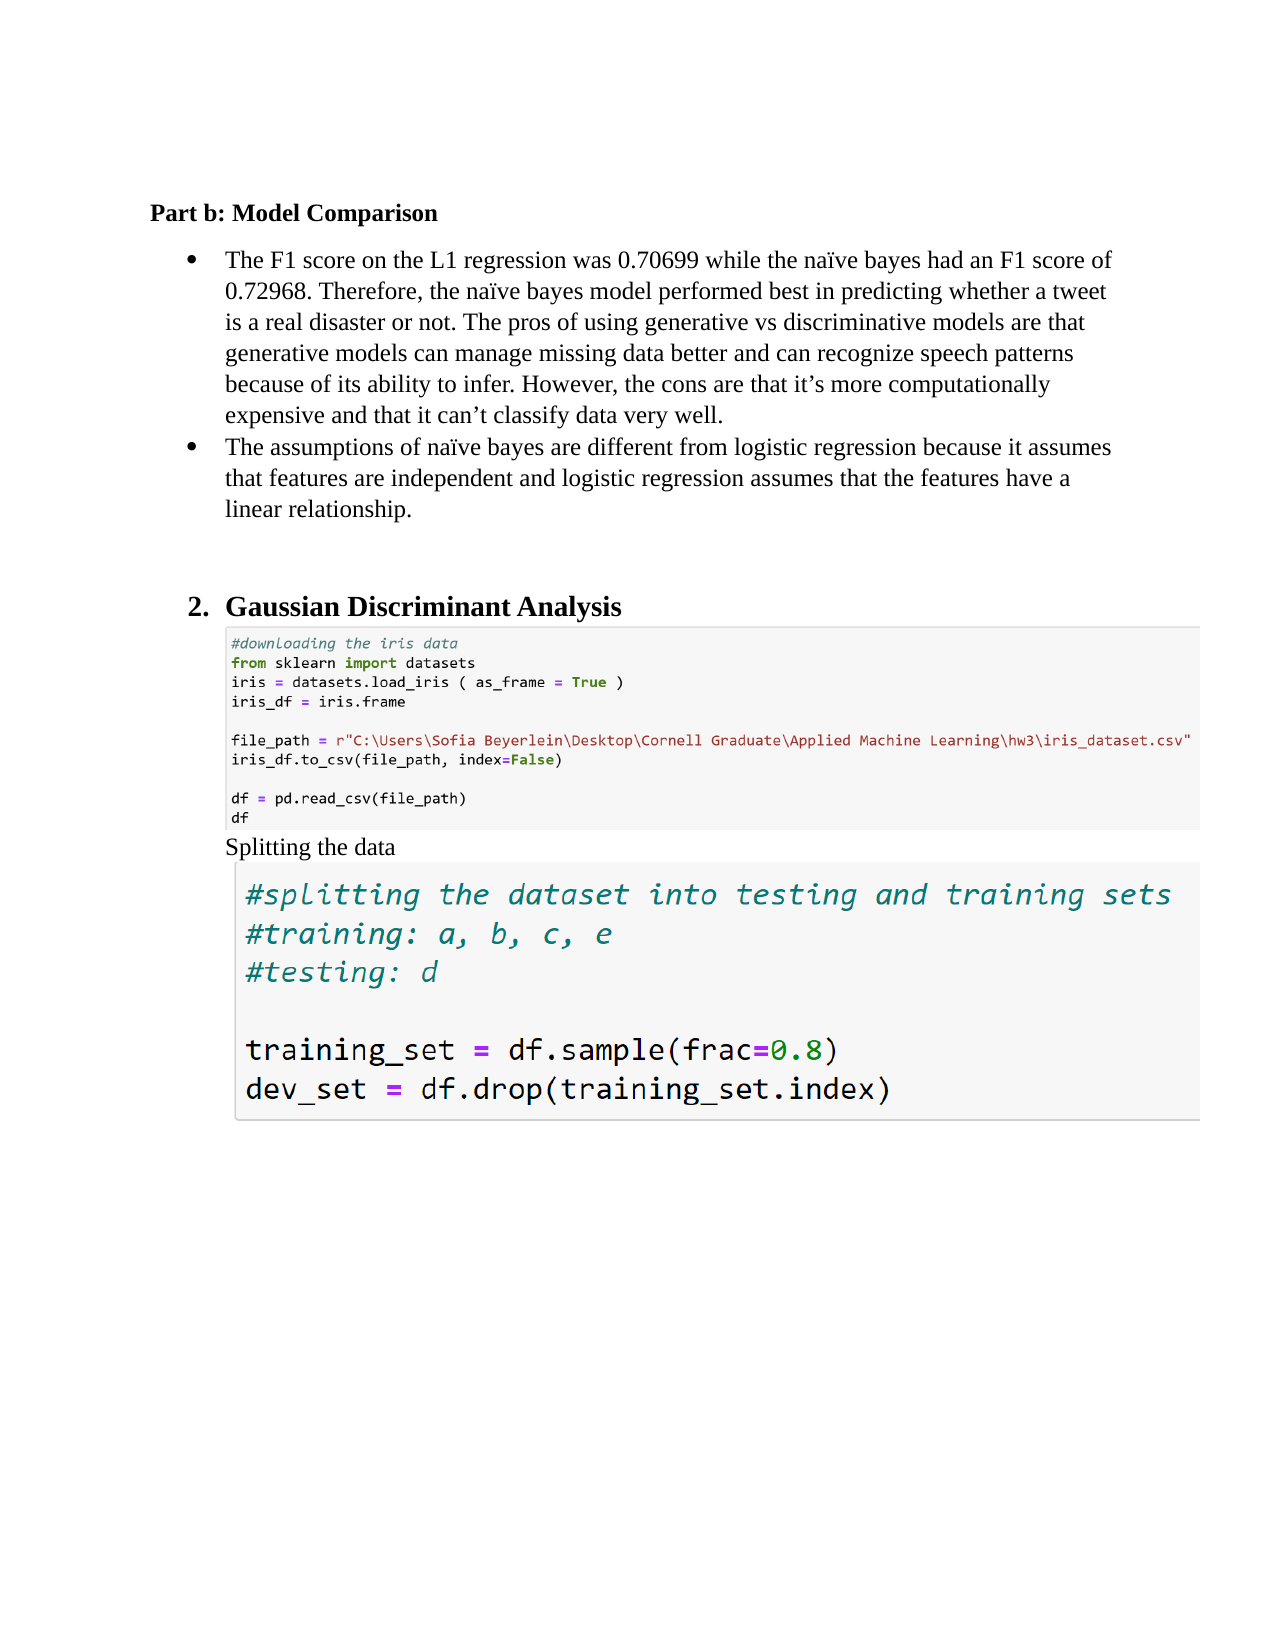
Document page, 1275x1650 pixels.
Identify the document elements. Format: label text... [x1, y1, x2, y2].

text Part b: Model Comparison [150, 198, 1125, 226]
picture [225, 625, 1200, 830]
list The F1 score on the L1 regression was 0.70699 while the naïve bayes had an F1 score of 0.72968. Therefore, the naïve bayes model performed best in predicting whether a tweet is a real disaster or not. The pros of using generative vs discriminative models are that generative models can manage missing data better and can recognize speech patterns because of its ability to infer. However, the cons are that it’s more computationally expensive and that it can’t classify data very well. [187, 245, 1125, 429]
picture [225, 862, 1200, 1126]
list Gaussian Discriminant Analysis [187, 589, 1125, 623]
list The assumptions of naïve bayes are different from logistic regression because it assumes that features are independent and logistic regression assumes that the features have a linear relationship. [187, 432, 1125, 522]
list Splitting the data [225, 832, 1125, 861]
